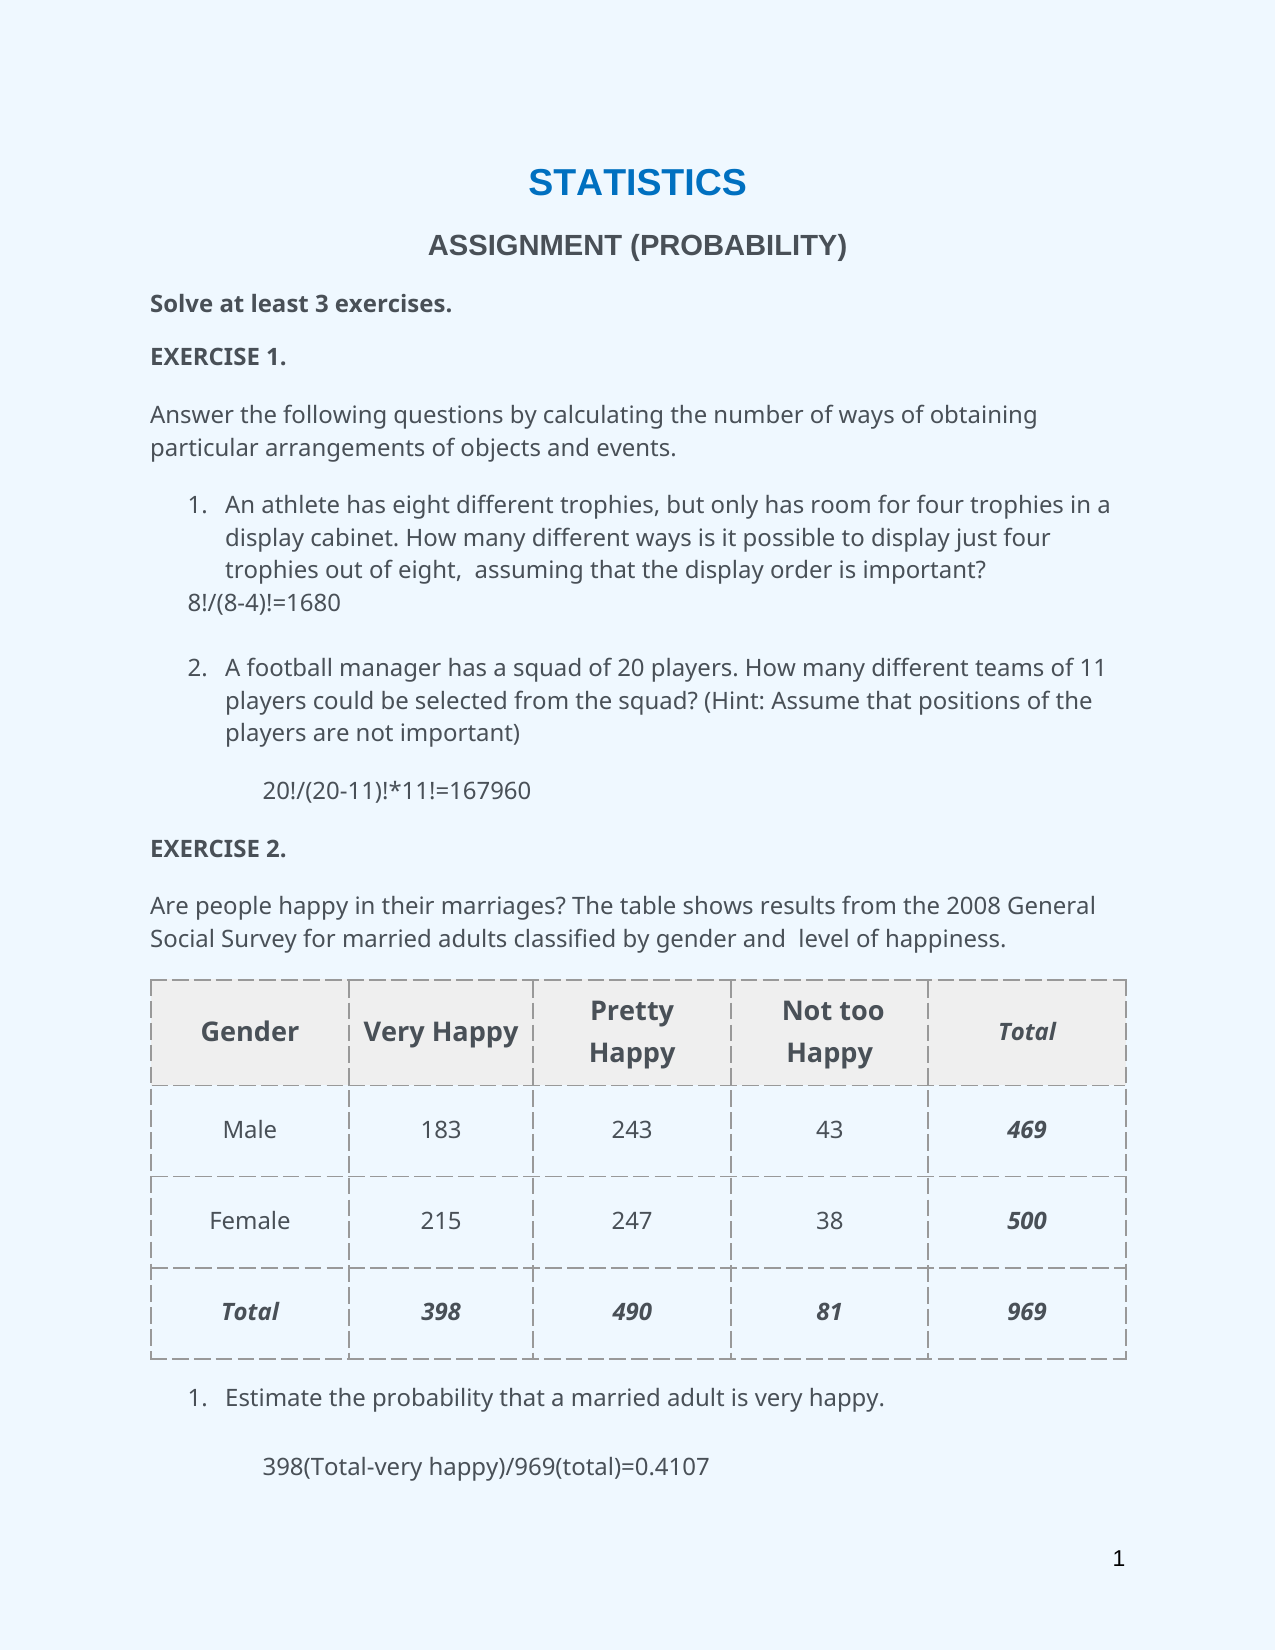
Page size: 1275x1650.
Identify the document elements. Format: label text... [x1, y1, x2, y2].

table_cell 38 [731, 1176, 928, 1267]
text Answer the following questions by calculating the number of ways of obtaining particular arrangements of objects and events. [150, 398, 1125, 463]
text EXERCISE 1. [150, 340, 1125, 373]
table_header Pretty Happy [533, 979, 731, 1085]
list 398(Total-very happy)/969(total)=0.4107 [262, 1450, 1125, 1483]
text 8!/(8-4)!=1680 [187, 586, 1125, 618]
list An athlete has eight different trophies, but only has room for four trophies in a display cabinet. How many different ways is it possible to display just four trophies out of eight, assuming that the display order is important? [187, 488, 1125, 586]
text Solve at least 3 exercises. [150, 287, 1125, 319]
text ASSIGNMENT (PROBABILITY) [150, 228, 1125, 262]
table_header Total [928, 979, 1126, 1085]
text Are people happy in their marriages? The table shows results from the 2008 General Social Survey for married adults classified by gender and level of happiness. [150, 889, 1125, 954]
table_header Gender [151, 979, 349, 1085]
list 20!/(20-11)!*11!=167960 [262, 774, 1125, 806]
table_header Very Happy [349, 979, 533, 1085]
table_cell 243 [533, 1085, 731, 1176]
text EXERCISE 2. [150, 831, 1125, 864]
table_cell Female [151, 1176, 349, 1267]
table_cell 43 [731, 1085, 928, 1176]
table_header Not too Happy [731, 979, 928, 1085]
table_cell Total [151, 1267, 349, 1358]
table_cell 247 [533, 1176, 731, 1267]
table_cell Male [151, 1085, 349, 1176]
table_cell 500 [928, 1176, 1126, 1267]
table_cell 490 [533, 1267, 731, 1358]
text STATISTICS [150, 160, 1125, 203]
table_cell 215 [349, 1176, 533, 1267]
table_cell 398 [349, 1267, 533, 1358]
table_cell 969 [928, 1267, 1126, 1358]
table_cell 469 [928, 1085, 1126, 1176]
list A football manager has a squad of 20 players. How many different teams of 11 players could be selected from the squad? (Hint: Assume that positions of the players are not important) [187, 651, 1125, 749]
list Estimate the probability that a married adult is very happy. [187, 1381, 1125, 1413]
table_cell 81 [731, 1267, 928, 1358]
table_cell 183 [349, 1085, 533, 1176]
